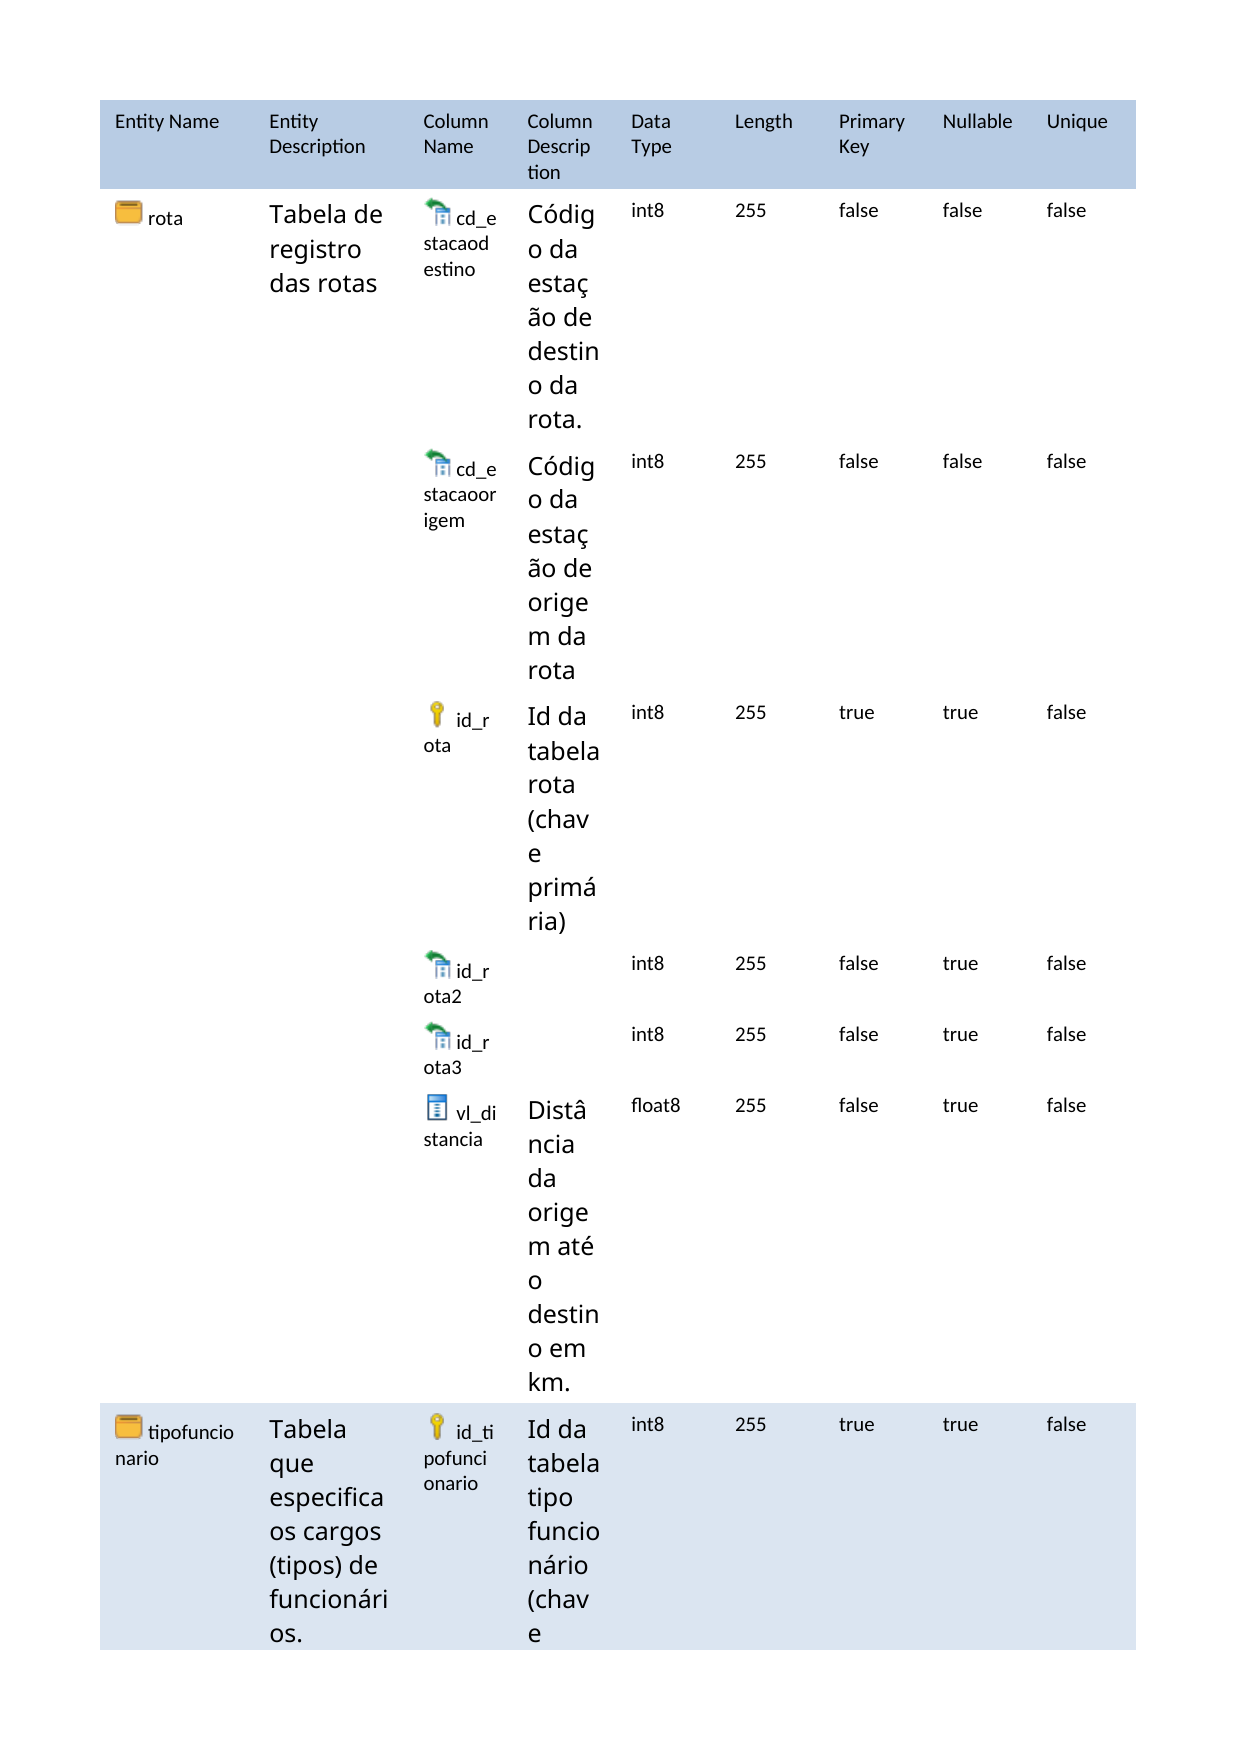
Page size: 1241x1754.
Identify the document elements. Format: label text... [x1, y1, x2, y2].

picture [115, 198, 144, 226]
table_cell tipofuncionario [100, 1403, 254, 1650]
picture [423, 448, 452, 477]
picture [115, 1412, 144, 1440]
table_header Entity Name [100, 100, 254, 189]
table_cell Tabela de registro das rotas [254, 189, 408, 1403]
picture [423, 1412, 452, 1440]
picture [423, 950, 452, 979]
table_cell [408, 189, 1136, 1403]
picture [423, 197, 452, 226]
table_cell rota [100, 189, 254, 1403]
table_header [408, 100, 1136, 189]
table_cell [254, 1403, 408, 1650]
picture [423, 700, 452, 728]
table_cell [408, 1403, 1136, 1650]
picture [423, 1021, 452, 1050]
picture [423, 1093, 452, 1121]
table_header Entity Description [254, 100, 408, 189]
